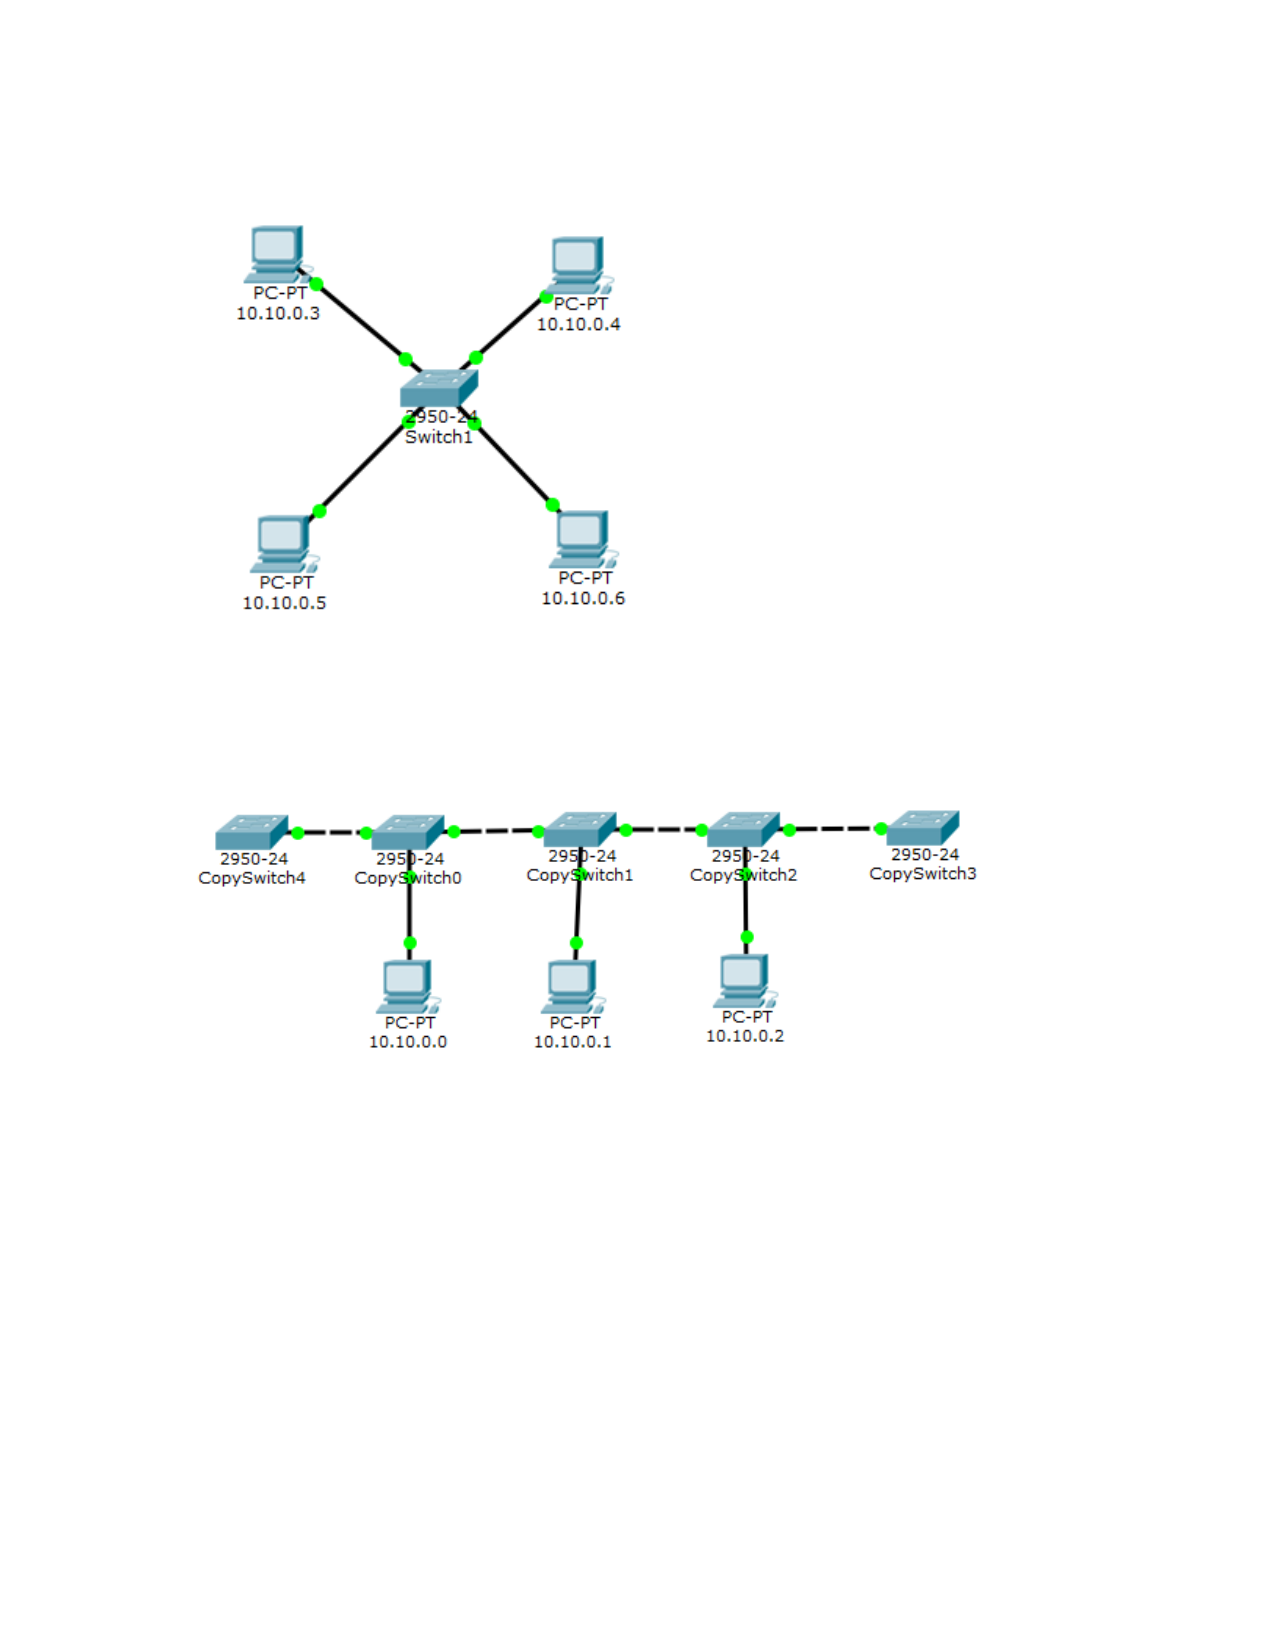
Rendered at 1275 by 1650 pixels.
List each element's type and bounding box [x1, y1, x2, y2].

picture [150, 724, 1125, 1153]
picture [150, 150, 750, 722]
